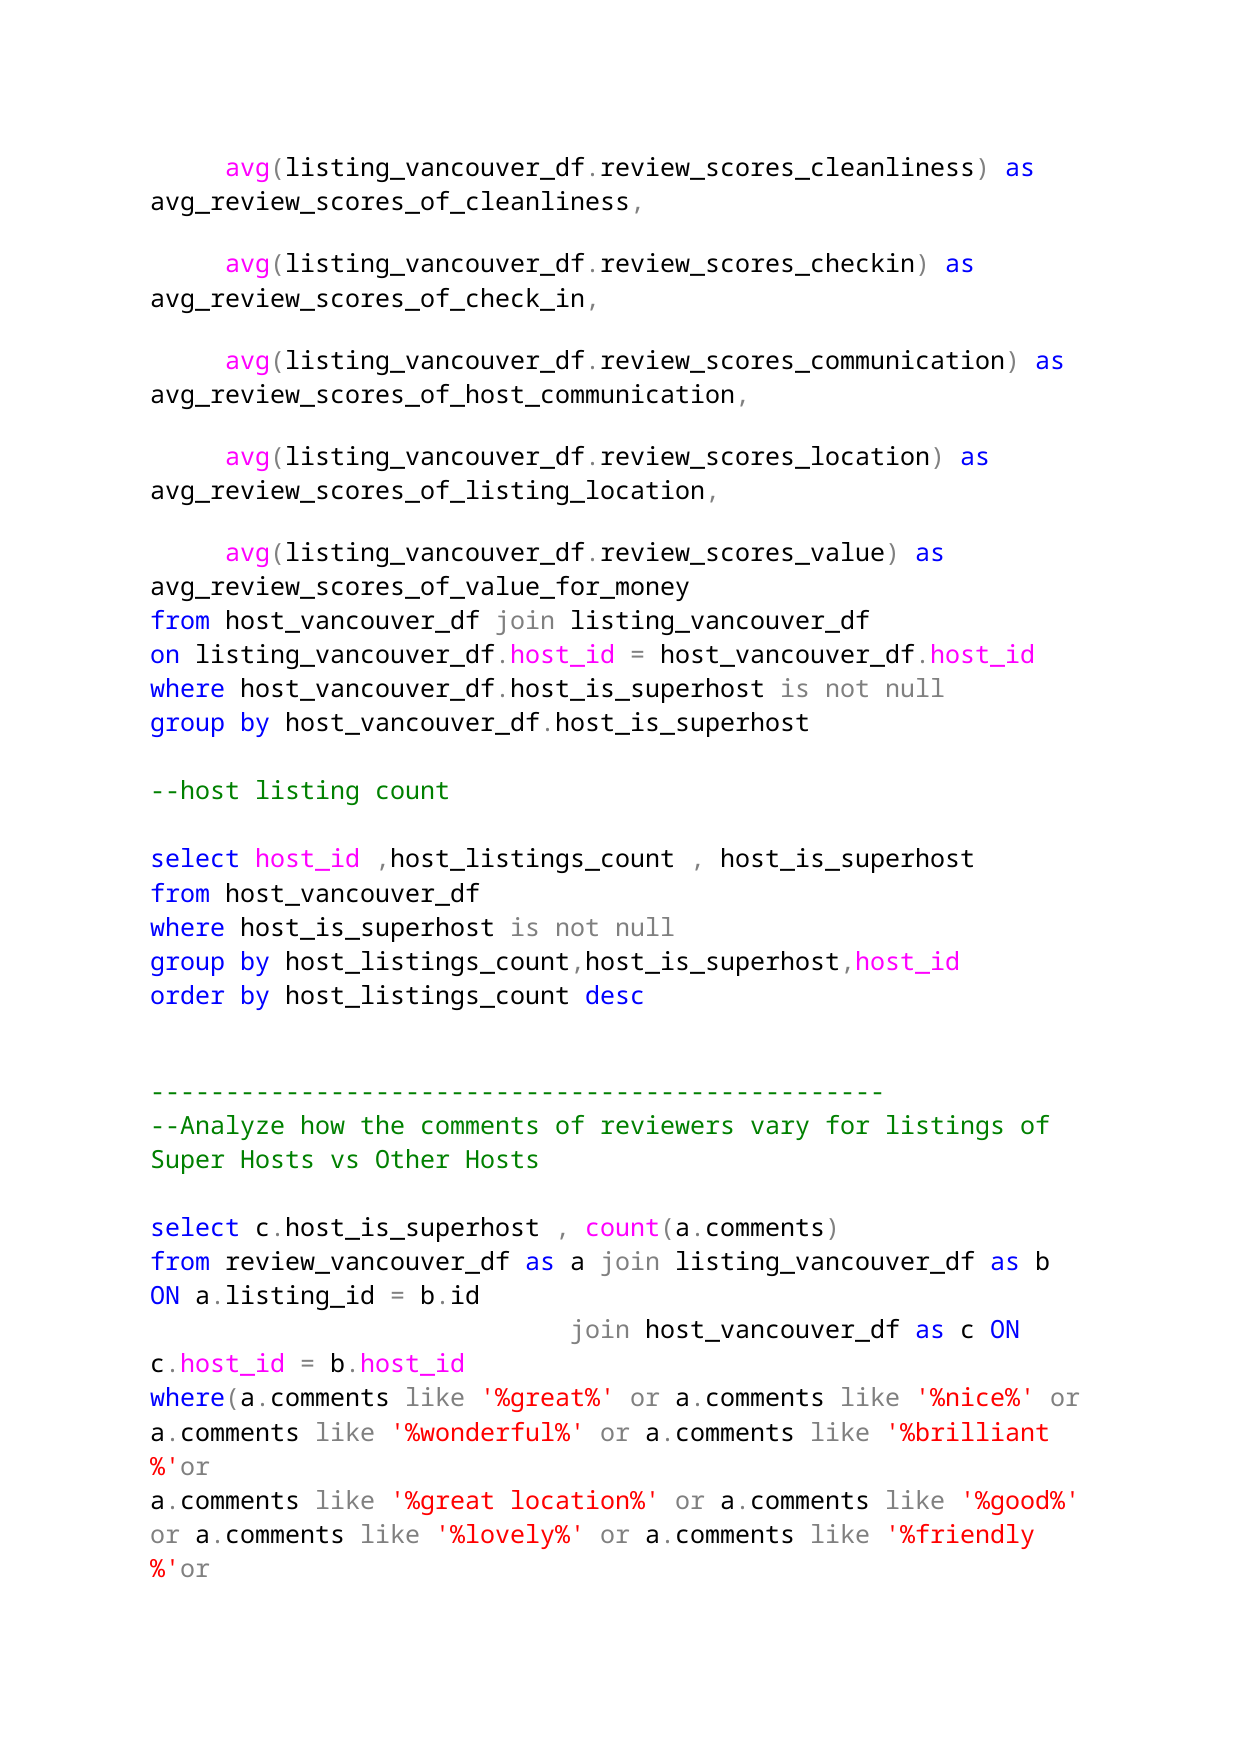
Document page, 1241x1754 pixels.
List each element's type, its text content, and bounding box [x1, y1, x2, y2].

text --host listing count [150, 773, 1090, 807]
text on listing_vancouver_df.host_id = host_vancouver_df.host_id [150, 637, 1090, 671]
text ------------------------------------------------- [150, 1073, 1090, 1108]
text group by host_vancouver_df.host_is_superhost [150, 705, 1090, 739]
text group by host_listings_count,host_is_superhost,host_id [150, 943, 1090, 977]
text join host_vancouver_df as c ON c.host_id = b.host_id [150, 1312, 1090, 1380]
text from host_vancouver_df [150, 875, 1090, 909]
text select c.host_is_superhost , count(a.comments) [150, 1210, 1090, 1244]
text where host_vancouver_df.host_is_superhost is not null [150, 671, 1090, 705]
text from review_vancouver_df as a join listing_vancouver_df as b ON a.listing_id = b.id [150, 1244, 1090, 1312]
text from host_vancouver_df join listing_vancouver_df [150, 603, 1090, 637]
text --Analyze how the comments of reviewers vary for listings of Super Hosts vs Other Hosts [150, 1108, 1090, 1176]
text avg(listing_vancouver_df.review_scores_location) as avg_review_scores_of_listing_location, [150, 410, 1090, 507]
text avg(listing_vancouver_df.review_scores_value) as avg_review_scores_of_value_for_money [150, 507, 1090, 603]
text where(a.comments like '%great%' or a.comments like '%nice%' or a.comments like '%wonderful%' or a.comments like '%brilliant%'or [150, 1380, 1090, 1482]
text order by host_listings_count desc [150, 977, 1090, 1011]
text select host_id ,host_listings_count , host_is_superhost [150, 841, 1090, 875]
text avg(listing_vancouver_df.review_scores_checkin) as avg_review_scores_of_check_in, [150, 218, 1090, 314]
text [150, 150, 1090, 218]
text where host_is_superhost is not null [150, 909, 1090, 943]
text avg(listing_vancouver_df.review_scores_communication) as avg_review_scores_of_host_communication, [150, 314, 1090, 410]
text a.comments like '%great location%' or a.comments like '%good%' or a.comments like '%lovely%' or a.comments like '%friendly%'or [150, 1482, 1090, 1584]
